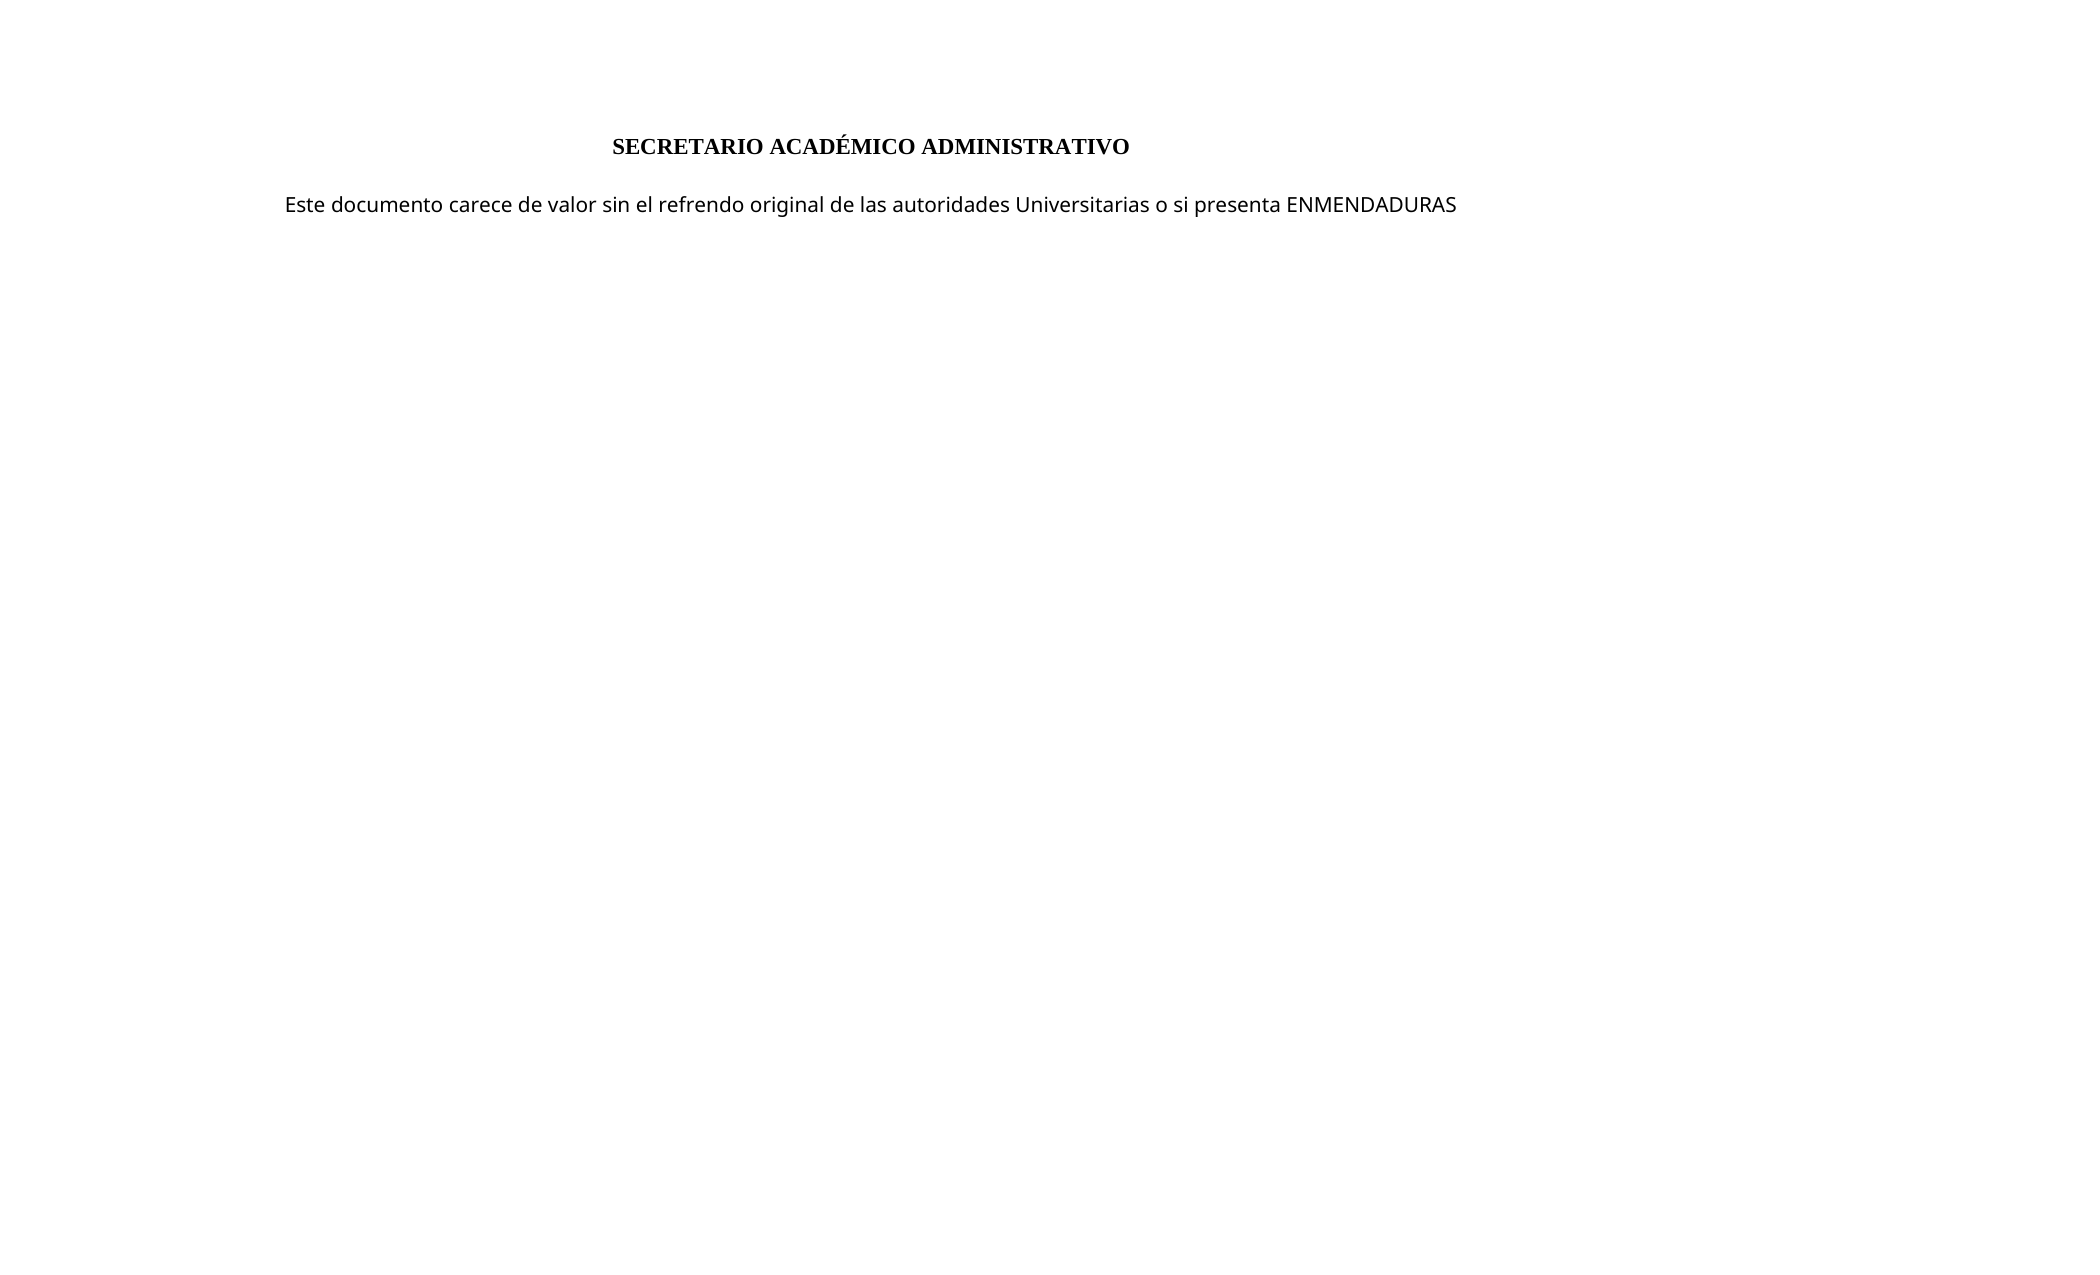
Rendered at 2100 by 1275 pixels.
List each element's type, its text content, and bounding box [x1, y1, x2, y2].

text Este documento carece de valor sin el refrendo original de las autoridades Universitarias o si presenta ENMENDADURAS [148, 191, 1594, 219]
text SECRETARIO ACADÉMICO ADMINISTRATIVO [148, 133, 1594, 159]
